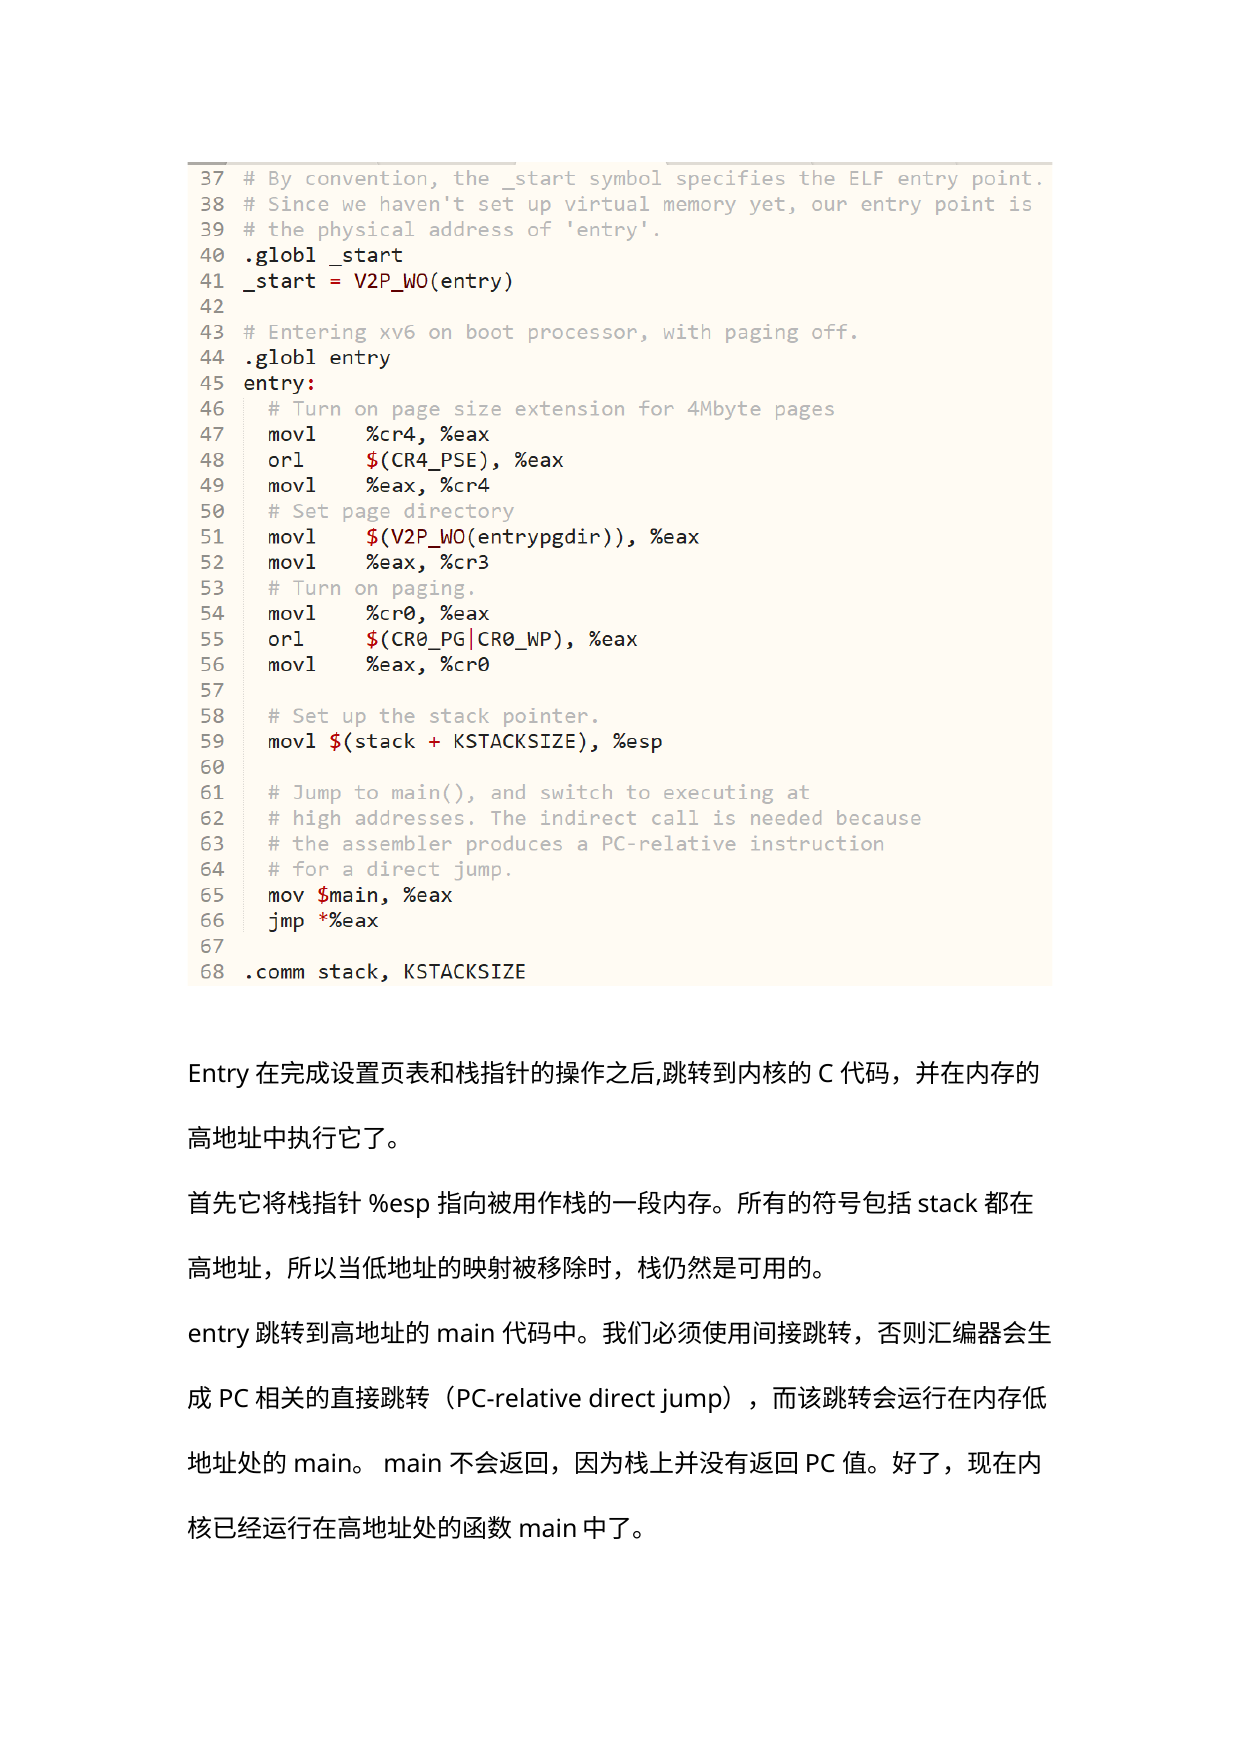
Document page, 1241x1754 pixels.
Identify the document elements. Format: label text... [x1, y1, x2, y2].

picture [187, 162, 1053, 986]
text entry 跳转到高地址的 main 代码中。我们必须使用间接跳转，否则汇编器会生成 PC 相关的直接跳转（PC-relative direct jump），而该跳转会运行在内存低地址处的 main。 main 不会返回，因为栈上并没有返回 PC 值。好了，现在内核已经运行在高地址处的函数 main中了。 [187, 1299, 1053, 1559]
text 首先它将栈指针 %esp 指向被用作栈的一段内存。所有的符号包括 stack 都在高地址，所以当低地址的映射被移除时，栈仍然是可用的。 [187, 1169, 1053, 1299]
text Entry 在完成设置页表和栈指针的操作之后,跳转到内核的 C 代码，并在内存的高地址中执行它了。 [187, 1039, 1053, 1169]
